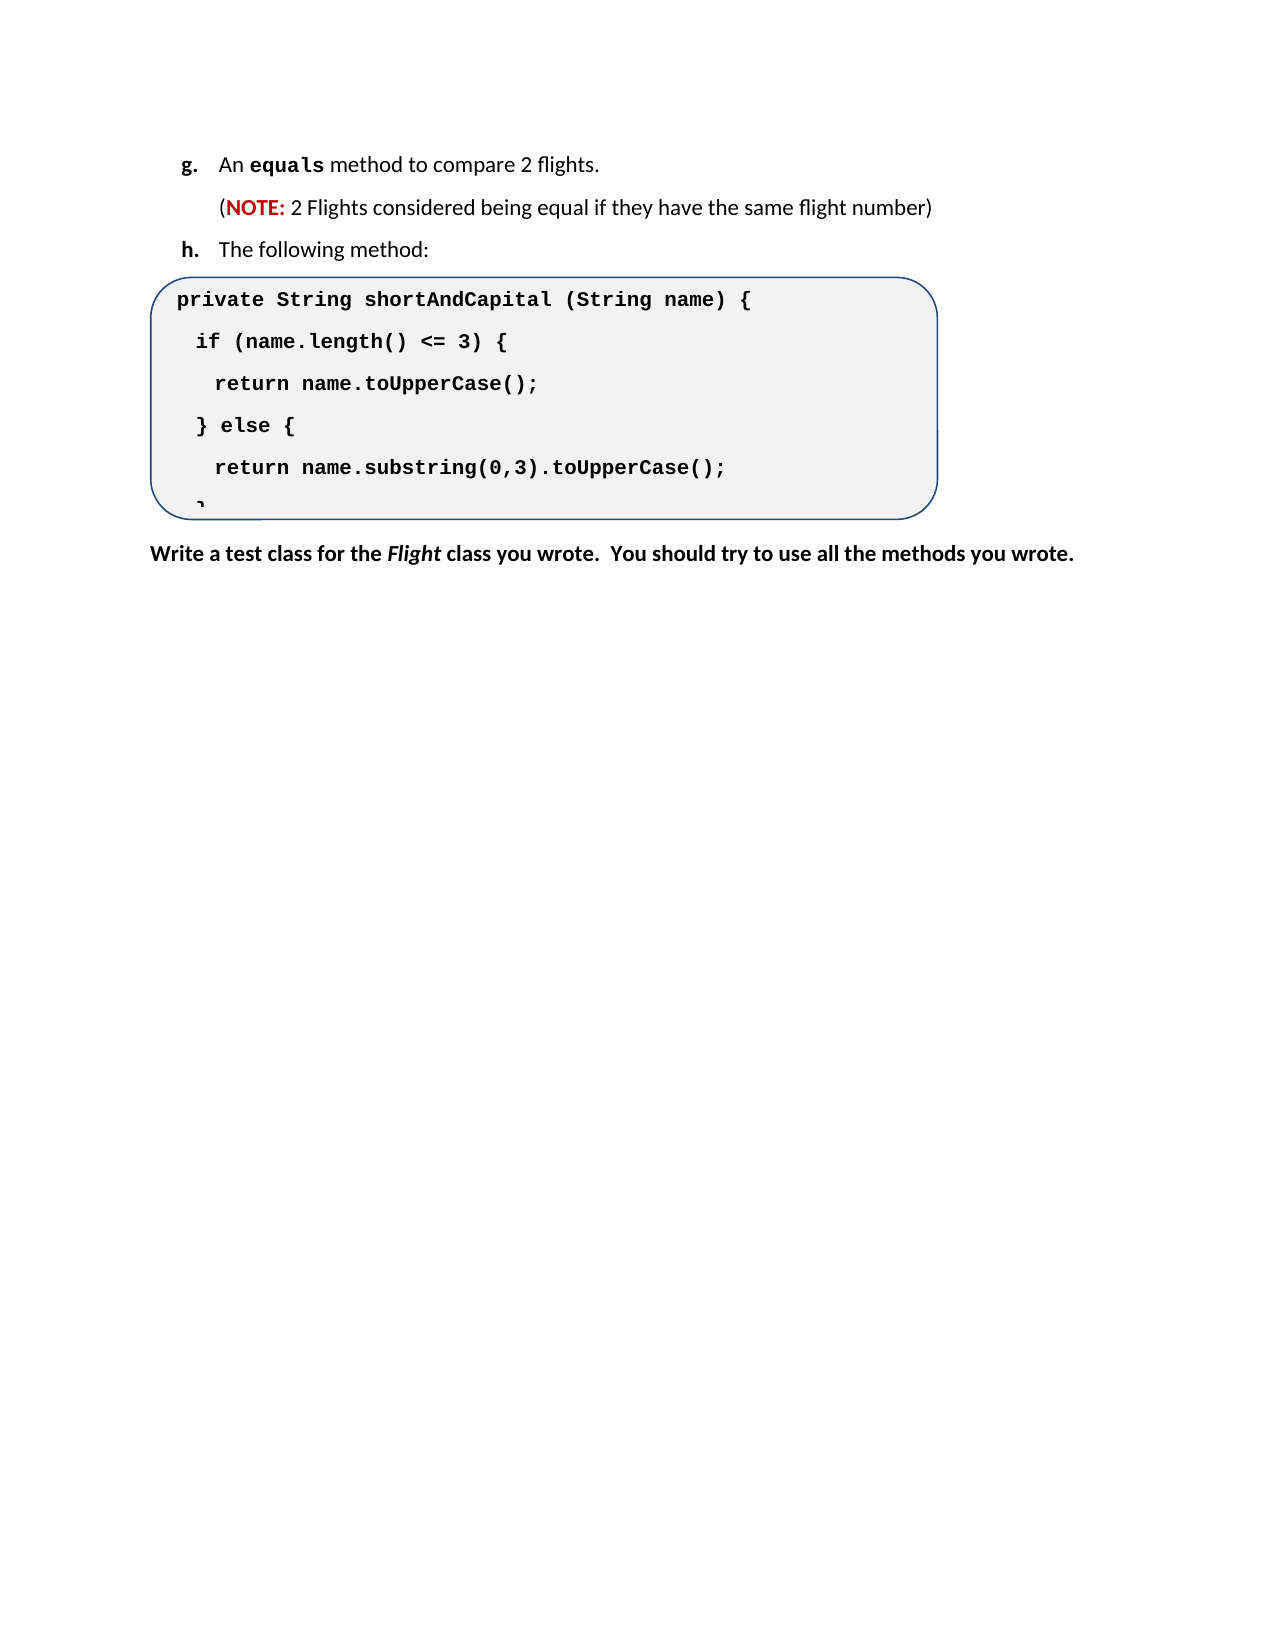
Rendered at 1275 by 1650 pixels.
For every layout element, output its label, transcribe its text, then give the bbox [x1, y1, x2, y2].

list An equals method to compare 2 flights. [181, 150, 1125, 178]
list The following method: [181, 235, 1125, 263]
text Write a test class for the Flight class you wrote. You should try to use all the methods you wrote. [150, 539, 1125, 567]
text (NOTE: 2 Flights considered being equal if they have the same flight number) [219, 193, 1125, 221]
